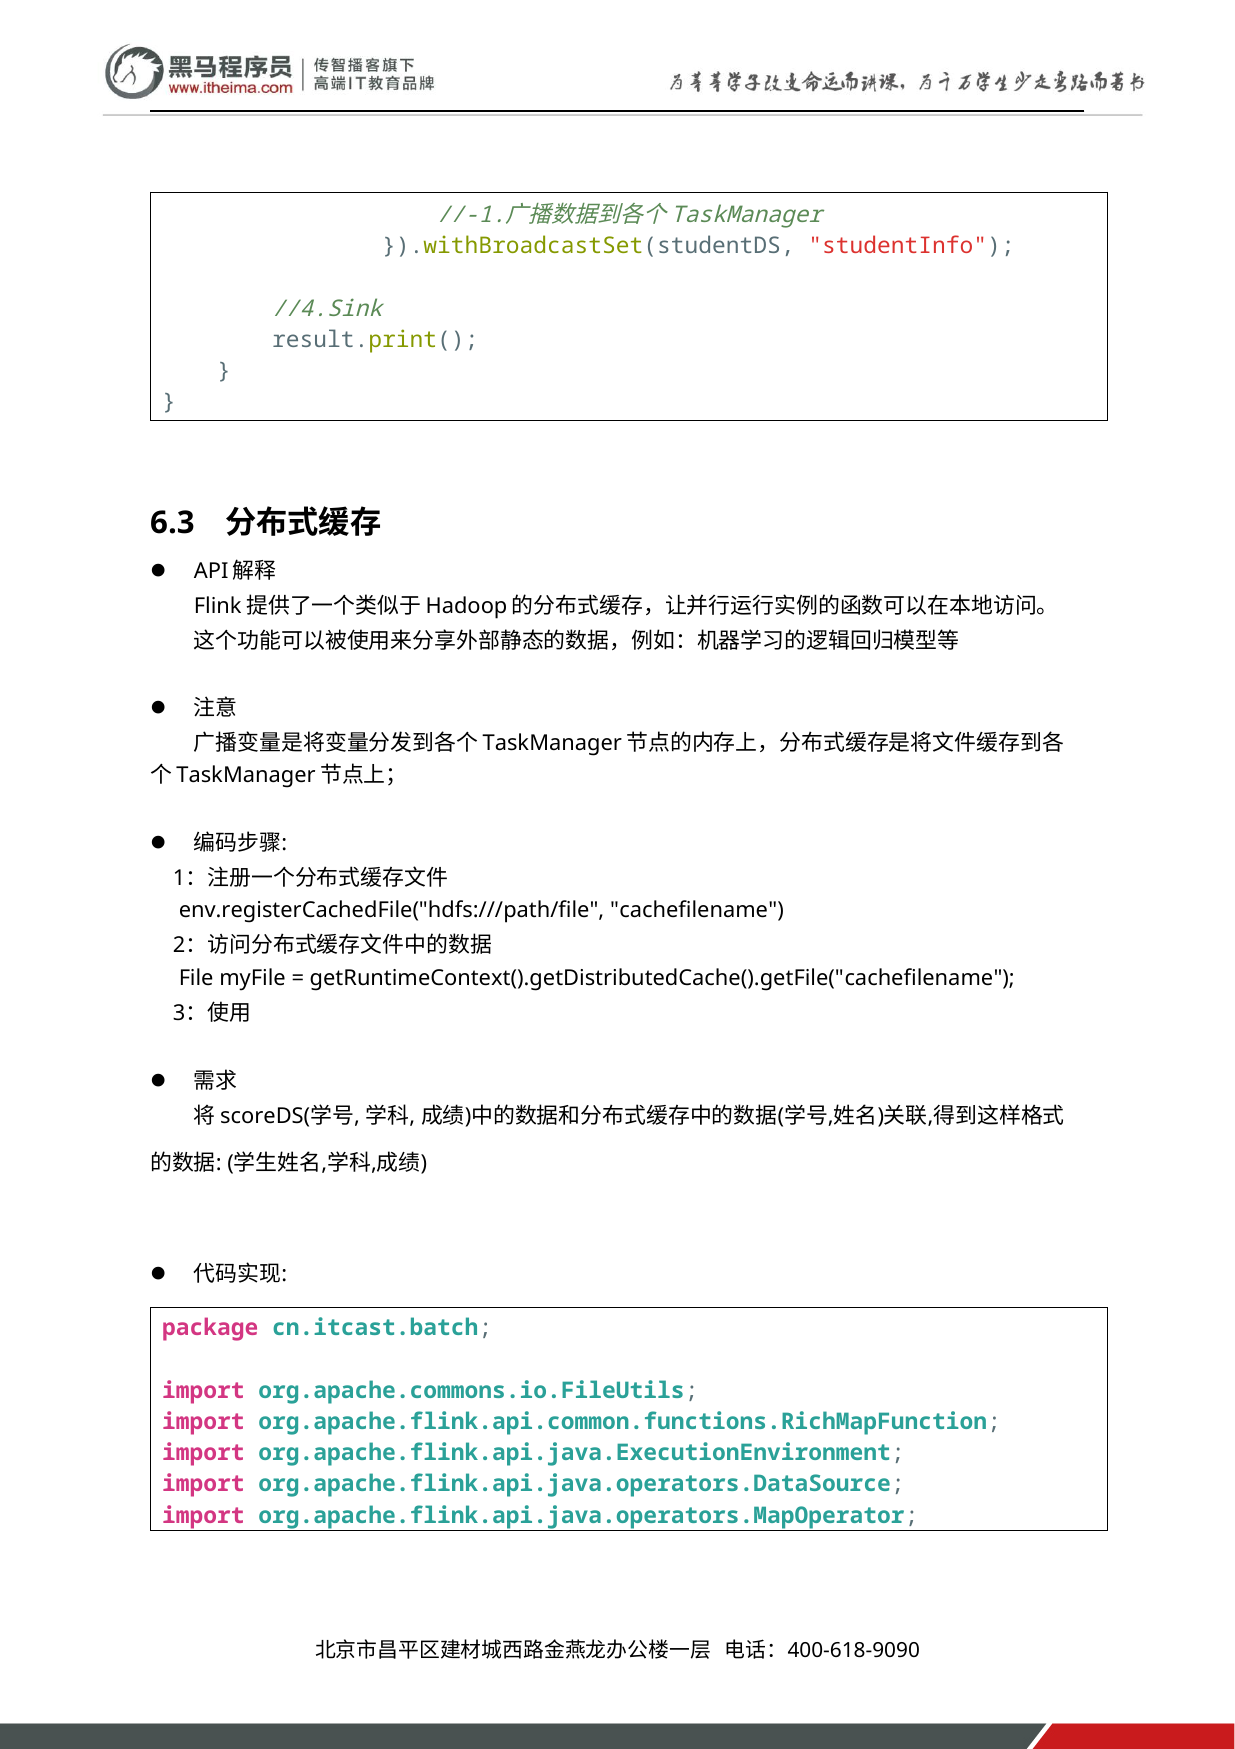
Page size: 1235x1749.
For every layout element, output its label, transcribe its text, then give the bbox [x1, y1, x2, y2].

picture [0, 1664, 1235, 1749]
text env.registerCachedFile("hdfs:///path/file", "cachefilename") [150, 894, 1084, 924]
text 1：注册一个分布式缓存文件 [150, 859, 1084, 891]
list 代码实现: [150, 1256, 1084, 1288]
picture [0, 0, 1235, 123]
subtitle 分布式缓存 [150, 497, 1084, 542]
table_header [151, 193, 1107, 420]
text Flink提供了一个类似于Hadoop的分布式缓存，让并行运行实例的函数可以在本地访问。 [150, 588, 1084, 619]
list 将scoreDS(学号, 学科, 成绩)中的数据和分布式缓存中的数据(学号,姓名)关联,得到这样格式的数据: (学生姓名,学科,成绩) [150, 1098, 1084, 1177]
text File myFile = getRuntimeContext().getDistributedCache().getFile("cachefilename"); [150, 962, 1084, 992]
list API解释 [150, 553, 1084, 584]
text 2：访问分布式缓存文件中的数据 [150, 927, 1084, 959]
text 这个功能可以被使用来分享外部静态的数据，例如：机器学习的逻辑回归模型等 [150, 623, 1084, 654]
list 注意 [150, 690, 1084, 722]
text 广播变量是将变量分发到各个TaskManager节点的内存上，分布式缓存是将文件缓存到各个TaskManager节点上； [150, 725, 1084, 789]
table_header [151, 1308, 1107, 1530]
text 3：使用 [150, 995, 1084, 1027]
list 编码步骤: [150, 825, 1084, 856]
list 需求 [150, 1063, 1084, 1095]
